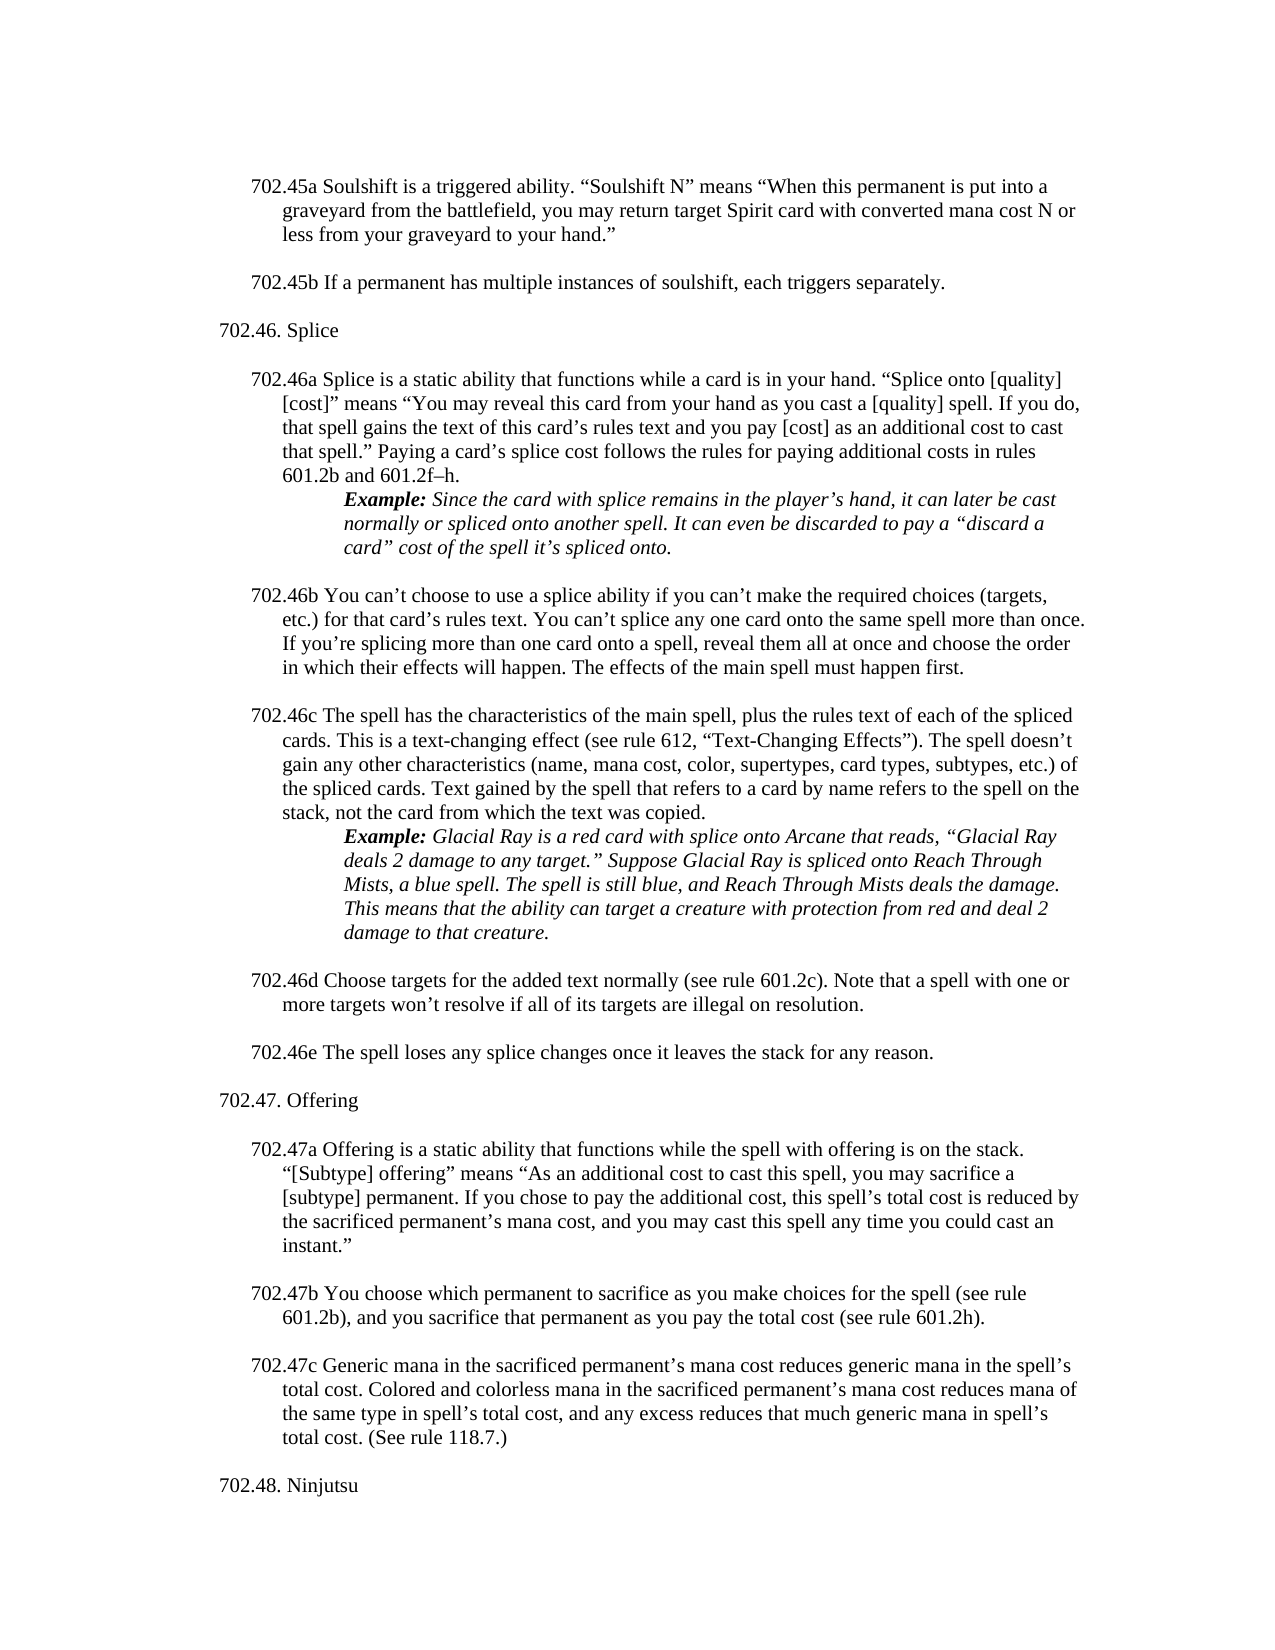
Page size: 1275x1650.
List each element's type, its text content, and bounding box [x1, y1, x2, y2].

text 702.46b You can’t choose to use a splice ability if you can’t make the required choices (targets, etc.) for that card’s rules text. You can’t splice any one card onto the same spell more than once. If you’re splicing more than one card onto a spell, reveal them all at once and choose the order in which their effects will happen. The effects of the main spell must happen first. [251, 583, 1087, 679]
text 702.47c Generic mana in the sacrificed permanent’s mana cost reduces generic mana in the spell’s total cost. Colored and colorless mana in the sacrificed permanent’s mana cost reduces mana of the same type in spell’s total cost, and any excess reduces that much generic mana in spell’s total cost. (See rule 118.7.) [251, 1353, 1087, 1449]
text 702.46e The spell loses any splice changes once it leaves the stack for any reason. [251, 1040, 1087, 1064]
text 702.46c The spell has the characteristics of the main spell, plus the rules text of each of the spliced cards. This is a text-changing effect (see rule 612, “Text-Changing Effects”). The spell doesn’t gain any other characteristics (name, mana cost, color, supertypes, card types, subtypes, etc.) of the spliced cards. Text gained by the spell that refers to a card by name refers to the spell on the stack, not the card from which the text was copied. [251, 703, 1087, 824]
text 702.47b You choose which permanent to sacrifice as you make choices for the spell (see rule 601.2b), and you sacrifice that permanent as you pay the total cost (see rule 601.2h). [251, 1281, 1087, 1329]
text 702.45a Soulshift is a triggered ability. “Soulshift N” means “When this permanent is put into a graveyard from the battlefield, you may return target Spirit card with converted mana cost N or less from your graveyard to your hand.” [251, 174, 1087, 246]
text 702.47a Offering is a static ability that functions while the spell with offering is on the stack. “[Subtype] offering” means “As an additional cost to cast this spell, you may sacrifice a [subtype] permanent. If you chose to pay the additional cost, this spell’s total cost is reduced by the sacrificed permanent’s mana cost, and you may cast this spell any time you could cast an instant.” [251, 1137, 1087, 1257]
text 702.48. Ninjutsu [219, 1473, 1087, 1497]
text 702.45b If a permanent has multiple instances of soulshift, each triggers separately. [251, 270, 1087, 294]
text Example: Glacial Ray is a red card with splice onto Arcane that reads, “Glacial Ray deals 2 damage to any target.” Suppose Glacial Ray is spliced onto Reach Through Mists, a blue spell. The spell is still blue, and Reach Through Mists deals the damage. This means that the ability can target a creature with protection from red and deal 2 damage to that creature. [343, 824, 1087, 944]
text 702.46. Splice [219, 318, 1087, 342]
text 702.47. Offering [219, 1088, 1087, 1112]
text 702.46d Choose targets for the added text normally (see rule 601.2c). Note that a spell with one or more targets won’t resolve if all of its targets are illegal on resolution. [251, 968, 1087, 1016]
text 702.46a Splice is a static ability that functions while a card is in your hand. “Splice onto [quality] [cost]” means “You may reveal this card from your hand as you cast a [quality] spell. If you do, that spell gains the text of this card’s rules text and you pay [cost] as an additional cost to cast that spell.” Paying a card’s splice cost follows the rules for paying additional costs in rules 601.2b and 601.2f–h. [251, 367, 1087, 487]
text Example: Since the card with splice remains in the player’s hand, it can later be cast normally or spliced onto another spell. It can even be discarded to pay a “discard a card” cost of the spell it’s spliced onto. [343, 487, 1087, 559]
